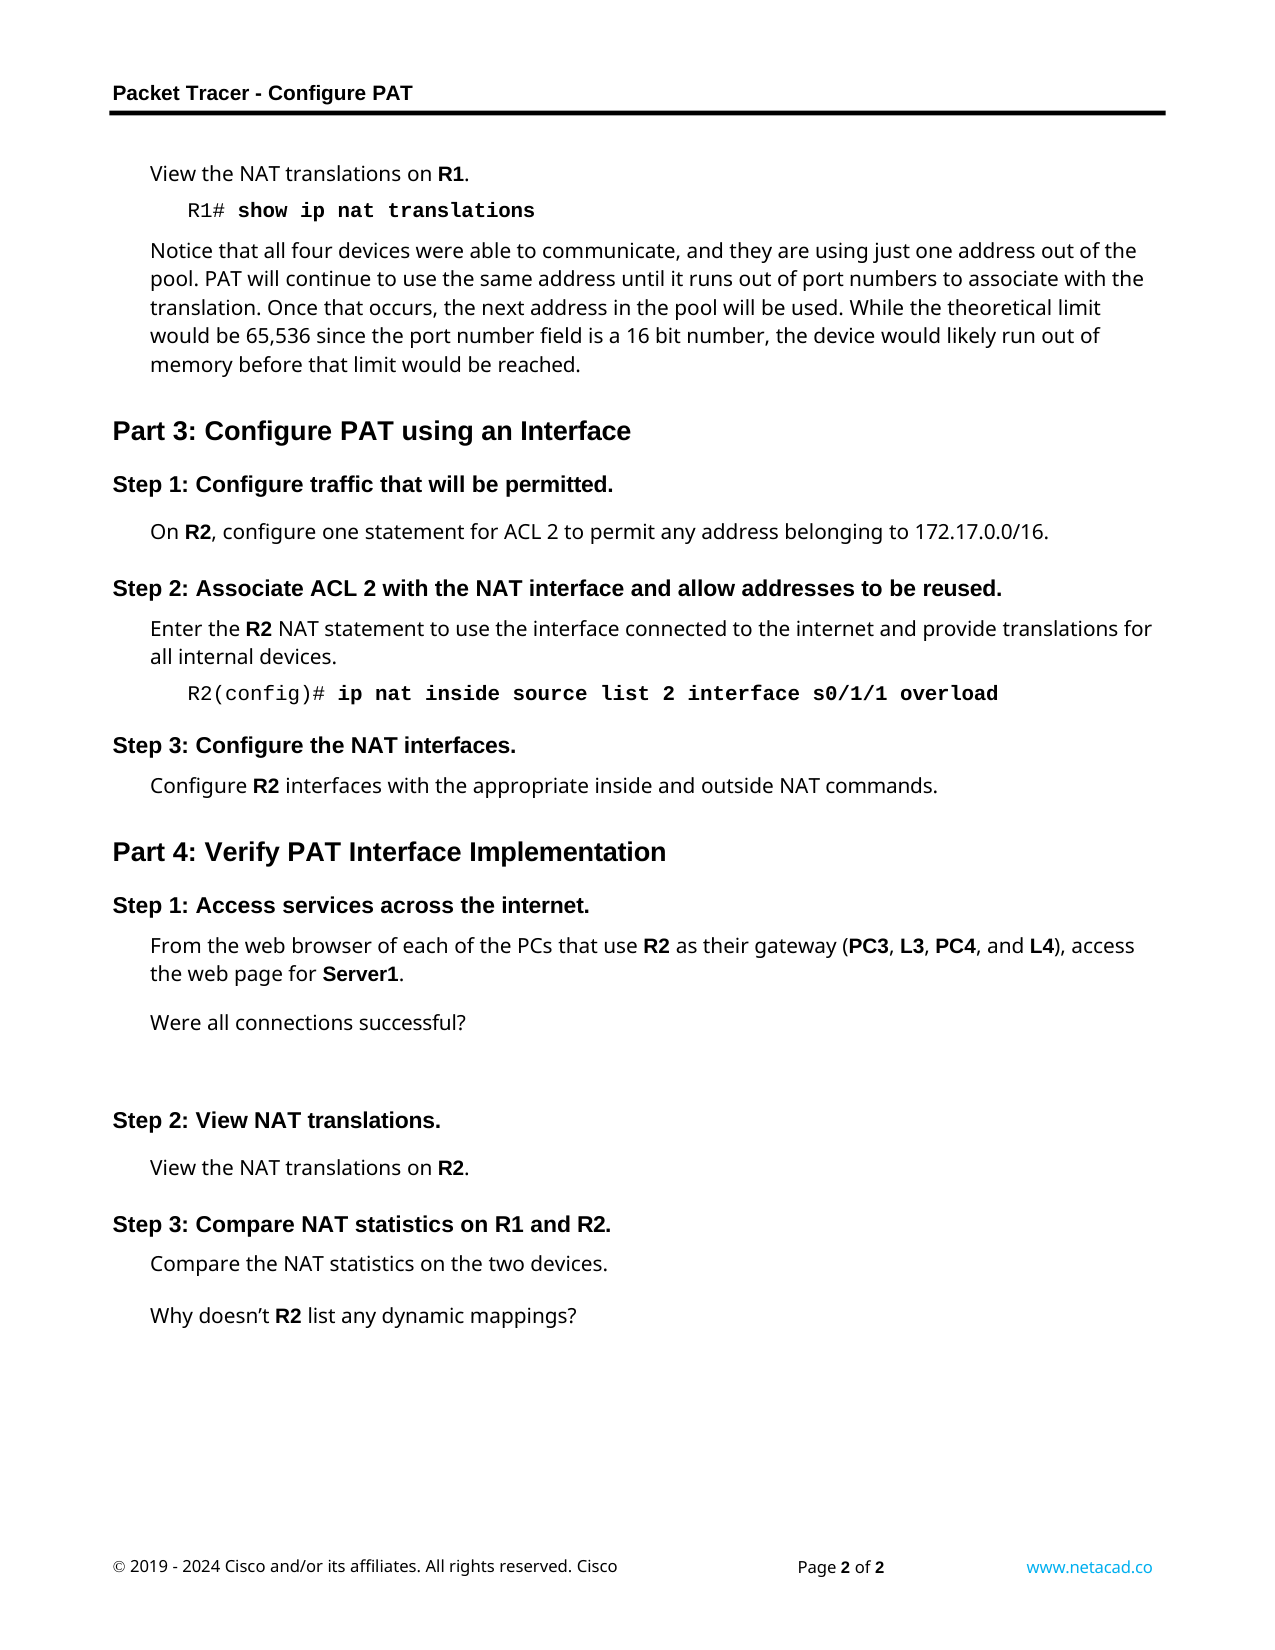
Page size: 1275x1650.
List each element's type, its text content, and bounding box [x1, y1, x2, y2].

text Were all connections successful? [150, 1008, 1162, 1036]
text On R2, configure one statement for ACL 2 to permit any address belonging to 172.17.0.0/16. [150, 517, 1162, 546]
text Enter the R2 NAT statement to use the interface connected to the internet and provide translations for all internal devices. [150, 614, 1162, 671]
text View the NAT translations on R1. [150, 159, 1162, 187]
text View the NAT translations on R2. [150, 1153, 1162, 1181]
subtitle Step 1: Access services across the internet. [112, 892, 1162, 918]
subtitle Step 2: Associate ACL 2 with the NAT interface and allow addresses to be reused. [112, 575, 1162, 601]
subtitle Step 1: Configure traffic that will be permitted. [112, 471, 1162, 498]
subtitle Step 3: Configure the NAT interfaces. [112, 732, 1162, 758]
subtitle Part 3: Configure PAT using an Interface [112, 415, 1162, 446]
subtitle Step 2: View NAT translations. [112, 1107, 1162, 1133]
subtitle Part 4: Verify PAT Interface Implementation [112, 836, 1162, 867]
text R1# show ip nat translations [187, 200, 1162, 223]
text Notice that all four devices were able to communicate, and they are using just one address out of the pool. PAT will continue to use the same address until it runs out of port numbers to associate with the translation. Once that occurs, the next address in the pool will be used. While the theoretical limit would be 65,536 since the port number field is a 16 bit number, the device would likely run out of memory before that limit would be reached. [150, 236, 1162, 378]
text Configure R2 interfaces with the appropriate inside and outside NAT commands. [150, 771, 1162, 799]
text Packet Tracer - Configure PAT [112, 81, 1162, 105]
text Compare the NAT statistics on the two devices. Why doesn’t R2 list any dynamic mappings? [150, 1249, 623, 1329]
text From the web browser of each of the PCs that use R2 as their gateway (PC3, L3, PC4, and L4), access the web page for Server1. [150, 931, 1162, 988]
subtitle Step 3: Compare NAT statistics on R1 and R2. [112, 1211, 1162, 1237]
text R2(config)# ip nat inside source list 2 interface s0/1/1 overload [187, 683, 1162, 707]
